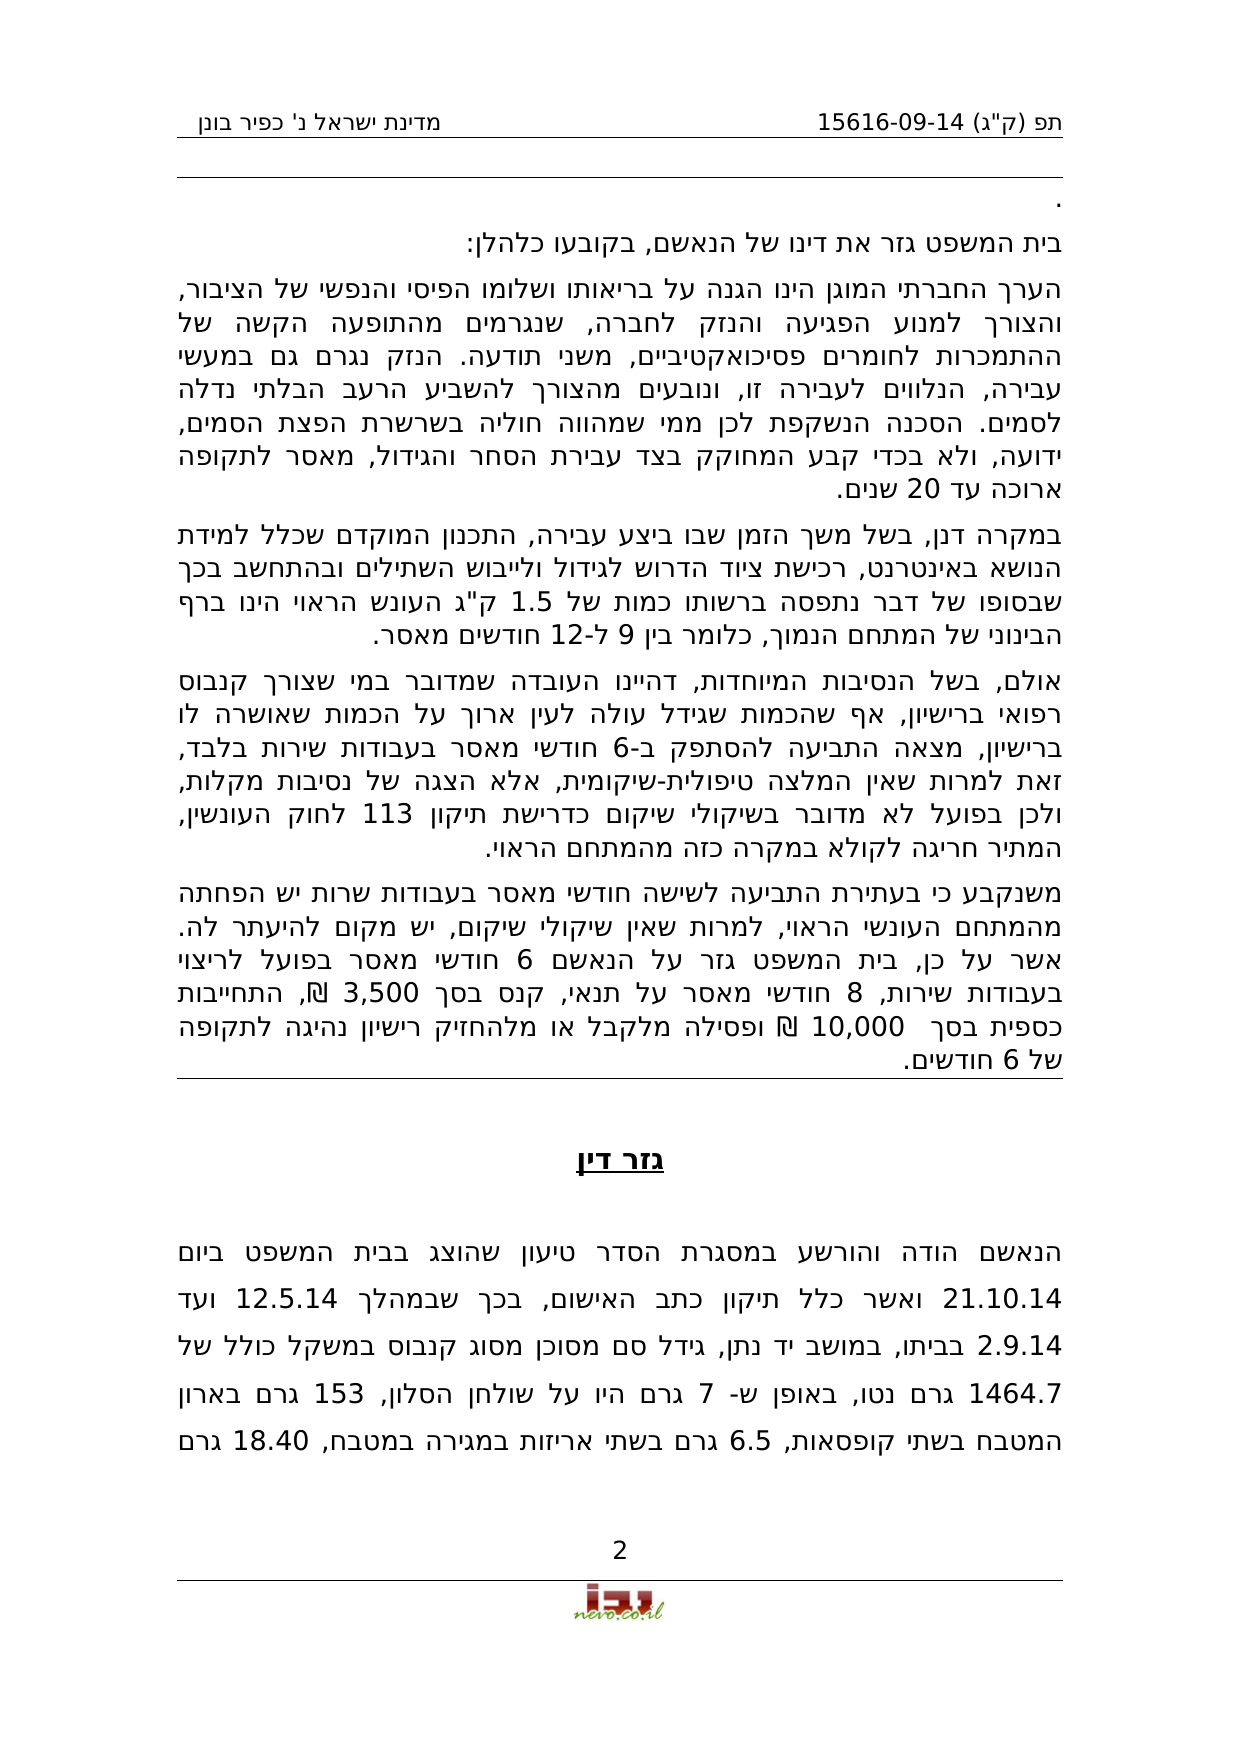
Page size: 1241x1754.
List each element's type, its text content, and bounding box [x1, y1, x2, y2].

text במקרה דנן, בשל משך הזמן שבו ביצע עבירה, התכנון המוקדם שכלל למידת הנושא באינטרנט, רכישת ציוד הדרוש לגידול ולייבוש השתילים ובהתחשב בכך שבסופו של דבר נתפסה ברשותו כמות של 1.5 ק"ג העונש הראוי הינו ברף הבינוני של המתחם הנמוך, כלומר בין 9 ל-12 חודשים מאסר. [177, 515, 1063, 651]
text משנקבע כי בעתירת התביעה לשישה חודשי מאסר בעבודות שרות יש הפחתה מהמתחם העונשי הראוי, למרות שאין שיקולי שיקום, יש מקום להיעתר לה. אשר על כן, בית המשפט גזר על הנאשם 6 חודשי מאסר בפועל לריצוי בעבודות שירות, 8 חודשי מאסר על תנאי, קנס בסך 3,500 ₪, התחייבות כספית בסך 10,000 ₪ ופסילה מלקבל או מלהחזיק רישיון נהיגה לתקופה של 6 חודשים. [177, 873, 1063, 1078]
text גזר דין [177, 1142, 1063, 1176]
text הערך החברתי המוגן הינו הגנה על בריאותו ושלומו הפיסי והנפשי של הציבור, והצורך למנוע הפגיעה והנזק לחברה, שנגרמים מהתופעה הקשה של ההתמכרות לחומרים פסיכואקטיביים, משני תודעה. הנזק נגרם גם במעשי עבירה, הנלווים לעבירה זו, ונובעים מהצורך להשביע הרעב הבלתי נדלה לסמים. הסכנה הנשקפת לכן ממי שמהווה חוליה בשרשרת הפצת הסמים, ידועה, ולא בכדי קבע המחוקק בצד עבירת הסחר והגידול, מאסר לתקופה ארוכה עד 20 שנים. [177, 269, 1063, 505]
text אולם, בשל הנסיבות המיוחדות, דהיינו העובדה שמדובר במי שצורך קנבוס רפואי ברישיון, אף שהכמות שגידל עולה לעין ארוך על הכמות שאושרה לו ברישיון, מצאה התביעה להסתפק ב-6 חודשי מאסר בעבודות שירות בלבד, זאת למרות שאין המלצה טיפולית-שיקומית, אלא הצגה של נסיבות מקלות, ולכן בפועל לא מדובר בשיקולי שיקום כדרישת תיקון 113 לחוק העונשין, המתיר חריגה לקולא במקרה כזה מהמתחם הראוי. [177, 661, 1063, 864]
text בית המשפט גזר את דינו של הנאשם, בקובעו כלהלן: [177, 223, 1063, 259]
picture [574, 1583, 666, 1621]
text . [177, 178, 1063, 214]
